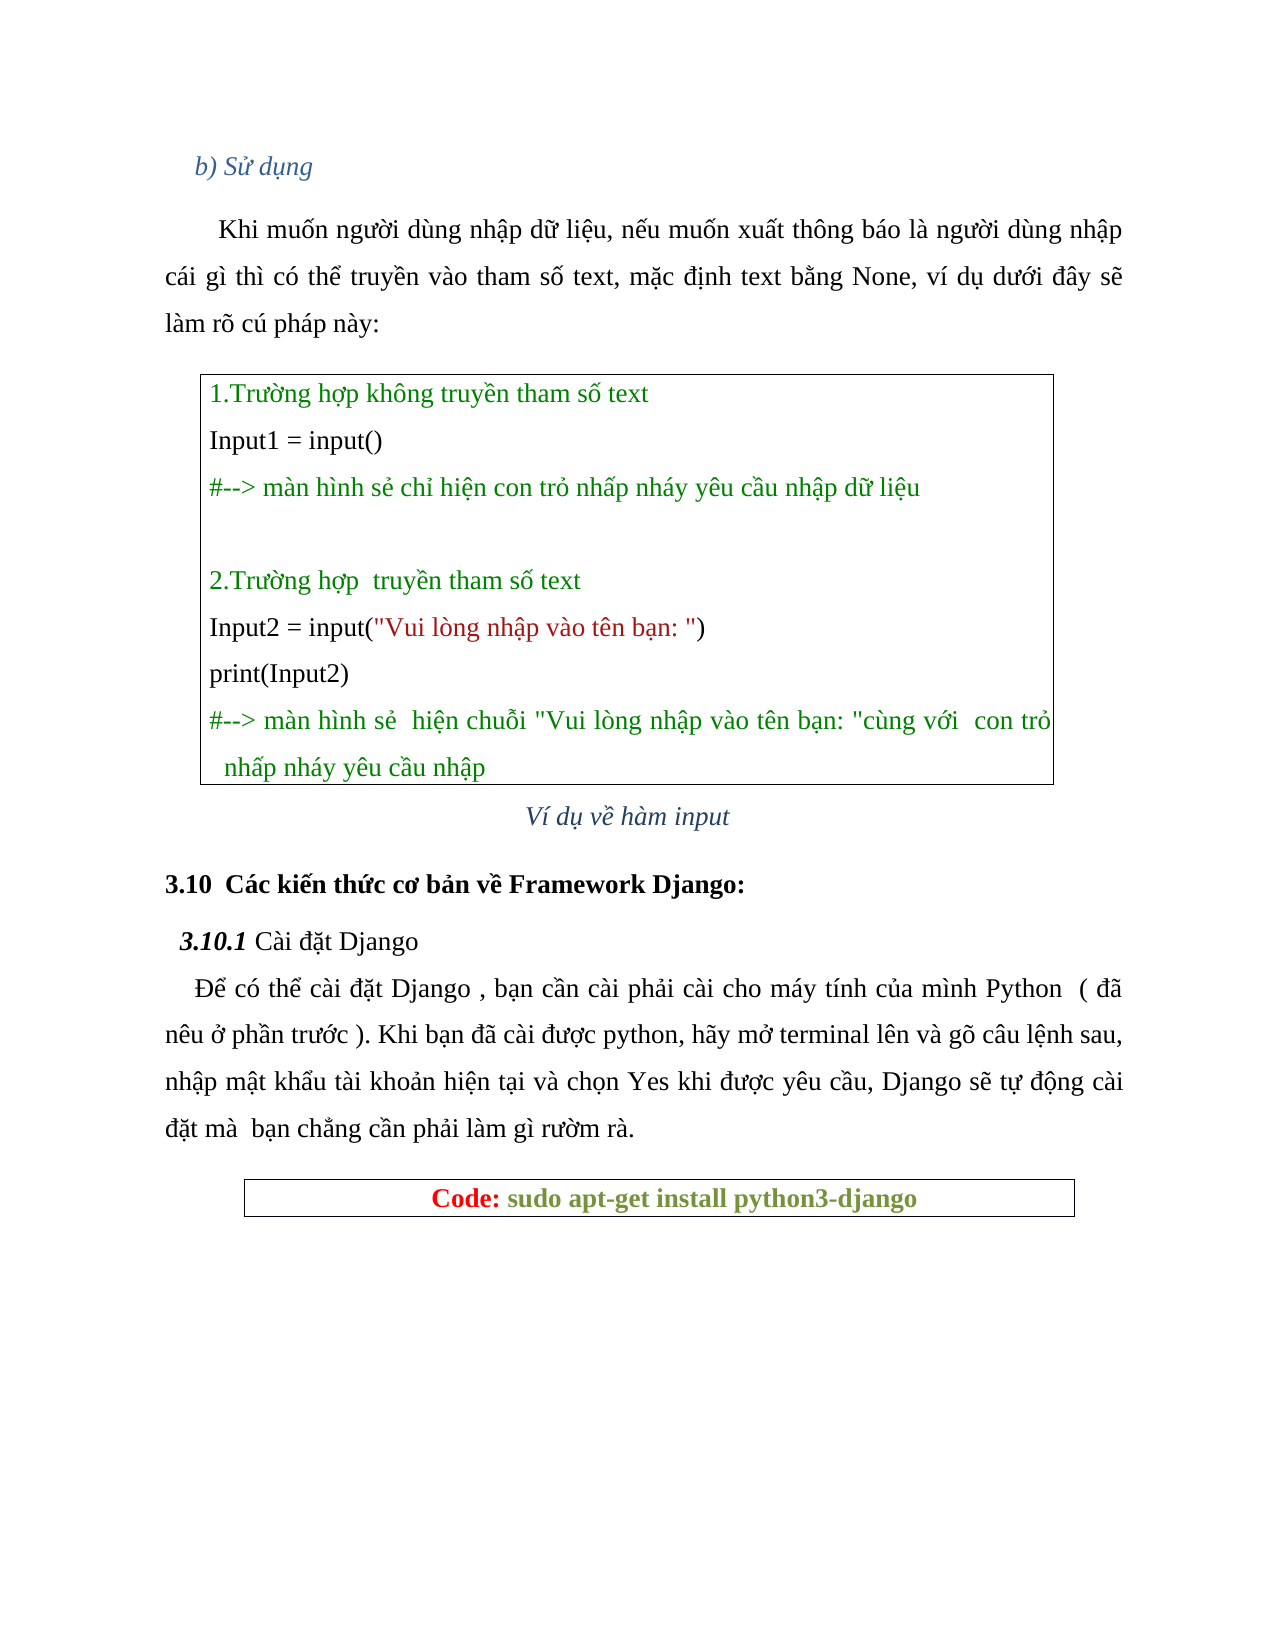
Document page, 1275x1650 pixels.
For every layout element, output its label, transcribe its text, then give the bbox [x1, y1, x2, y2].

text Khi muốn người dùng nhập dữ liệu, nếu muốn xuất thông báo là người dùng nhập cái gì thì có thể truyền vào tham số text, mặc định text bằng None, ví dụ dưới đây sẽ làm rõ cú pháp này: [165, 213, 1125, 338]
text 2.Trường hợp truyền tham số text [201, 561, 1053, 595]
subtitle Cài đặt Django [179, 925, 1125, 956]
text print(Input2) [201, 654, 1053, 688]
text #--> màn hình sẻ chỉ hiện con trỏ nhấp nháy yêu cầu nhập dữ liệu [201, 467, 1053, 502]
text Input2 = input("Vui lòng nhập vào tên bạn: ") [201, 607, 1053, 642]
text #--> màn hình sẻ hiện chuỗi "Vui lòng nhập vào tên bạn: "cùng với con trỏ nhấp nháy yêu cầu nhập [201, 701, 1053, 784]
text Code: sudo apt-get install python3-django [245, 1180, 1074, 1216]
text Để có thể cài đặt Django , bạn cần cài phải cài cho máy tính của mình Python ( đã nêu ở phần trước ). Khi bạn đã cài được python, hãy mở terminal lên và gõ câu lệnh sau, nhập mật khẩu tài khoản hiện tại và chọn Yes khi được yêu cầu, Django sẽ tự động cài đặt mà bạn chẳng cần phải làm gì rườm rà. [165, 972, 1125, 1143]
list b) Sử dụng [165, 150, 1125, 181]
text Ví dụ về hàm input [165, 800, 1125, 832]
text 1.Trường hợp không truyền tham số text [201, 375, 1053, 408]
list Các kiến thức cơ bản về Framework Django: [165, 868, 1162, 899]
text Input1 = input() [201, 421, 1053, 455]
